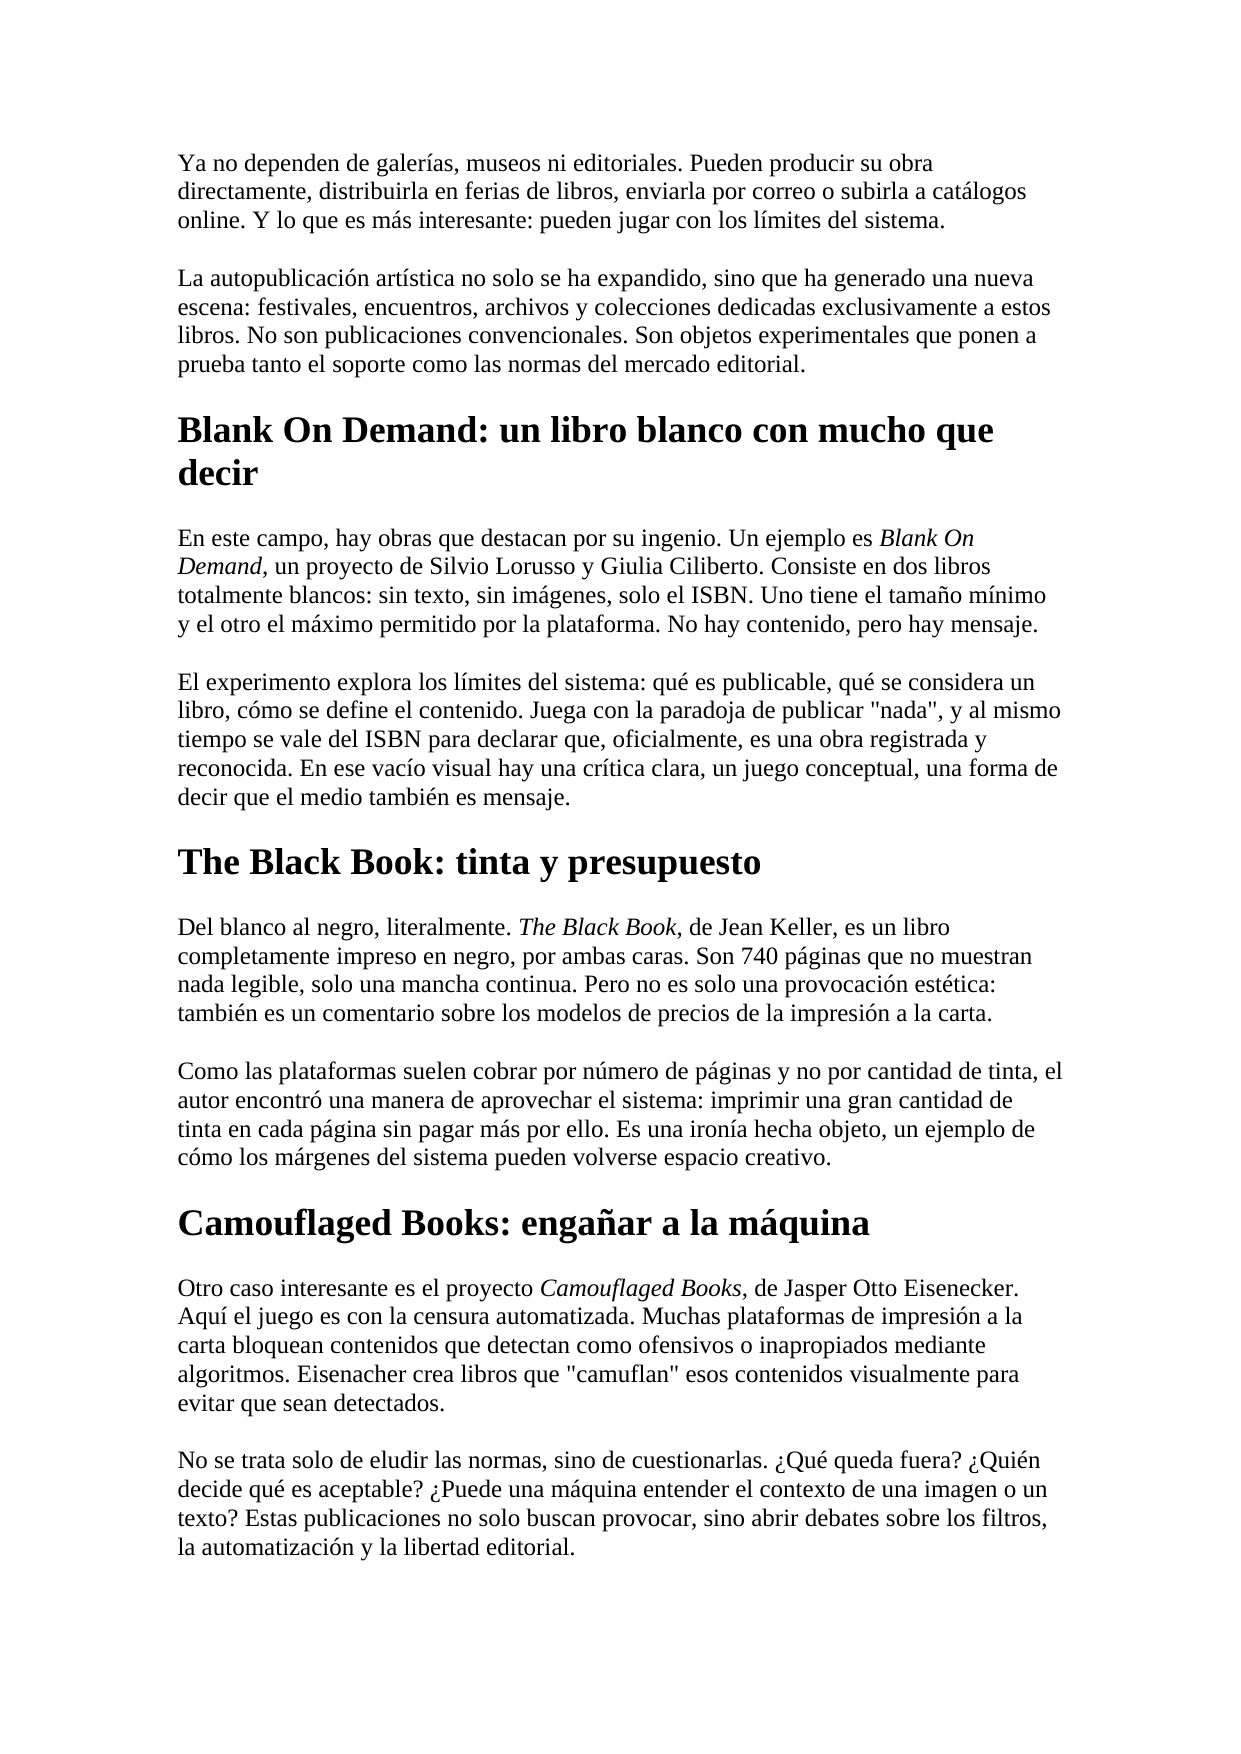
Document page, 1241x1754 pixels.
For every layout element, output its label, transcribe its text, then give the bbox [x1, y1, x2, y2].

text La autopublicación artística no solo se ha expandido, sino que ha generado una nueva escena: festivales, encuentros, archivos y colecciones dedicadas exclusivamente a estos libros. No son publicaciones convencionales. Son objetos experimentales que ponen a prueba tanto el soporte como las normas del mercado editorial. [177, 263, 1063, 378]
text Camouflaged Books: engañar a la máquina [177, 1200, 1063, 1243]
text Como las plataformas suelen cobrar por número de páginas y no por cantidad de tinta, el autor encontró una manera de aprovechar el sistema: imprimir una gran cantidad de tinta en cada página sin pagar más por ello. Es una ironía hecha objeto, un ejemplo de cómo los márgenes del sistema pueden volverse espacio creativo. [177, 1056, 1063, 1171]
text El experimento explora los límites del sistema: qué es publicable, qué se considera un libro, cómo se define el contenido. Juega con la paradoja de publicar "nada", y al mismo tiempo se vale del ISBN para declarar que, oficialmente, es una obra registrada y reconocida. En ese vacío visual hay una crítica clara, un juego conceptual, una forma de decir que el medio también es mensaje. [177, 667, 1063, 811]
text No se trata solo de eludir las normas, sino de cuestionarlas. ¿Qué queda fuera? ¿Quién decide qué es aceptable? ¿Puede una máquina entender el contexto de una imagen o un texto? Estas publicaciones no solo buscan provocar, sino abrir debates sobre los filtros, la automatización y la libertad editorial. [177, 1446, 1063, 1561]
text The Black Book: tinta y presupuesto [177, 840, 1063, 883]
text En este campo, hay obras que destacan por su ingenio. Un ejemplo es Blank On Demand, un proyecto de Silvio Lorusso y Giulia Ciliberto. Consiste en dos libros totalmente blancos: sin texto, sin imágenes, solo el ISBN. Uno tiene el tamaño mínimo y el otro el máximo permitido por la plataforma. No hay contenido, pero hay mensaje. [177, 523, 1063, 638]
text Otro caso interesante es el proyecto Camouflaged Books, de Jasper Otto Eisenecker. Aquí el juego es con la censura automatizada. Muchas plataformas de impresión a la carta bloquean contenidos que detectan como ofensivos o inapropiados mediante algoritmos. Eisenacher crea libros que "camuflan" esos contenidos visualmente para evitar que sean detectados. [177, 1273, 1063, 1416]
text Ya no dependen de galerías, museos ni editoriales. Pueden producir su obra directamente, distribuirla en ferias de libros, enviarla por correo o subirla a catálogos online. Y lo que es más interesante: pueden jugar con los límites del sistema. [177, 148, 1063, 234]
text Blank On Demand: un libro blanco con mucho que decir [177, 407, 1063, 493]
text Del blanco al negro, literalmente. The Black Book, de Jean Keller, es un libro completamente impreso en negro, por ambas caras. Son 740 páginas que no muestran nada legible, solo una mancha continua. Pero no es solo una provocación estética: también es un comentario sobre los modelos de precios de la impresión a la carta. [177, 912, 1063, 1027]
